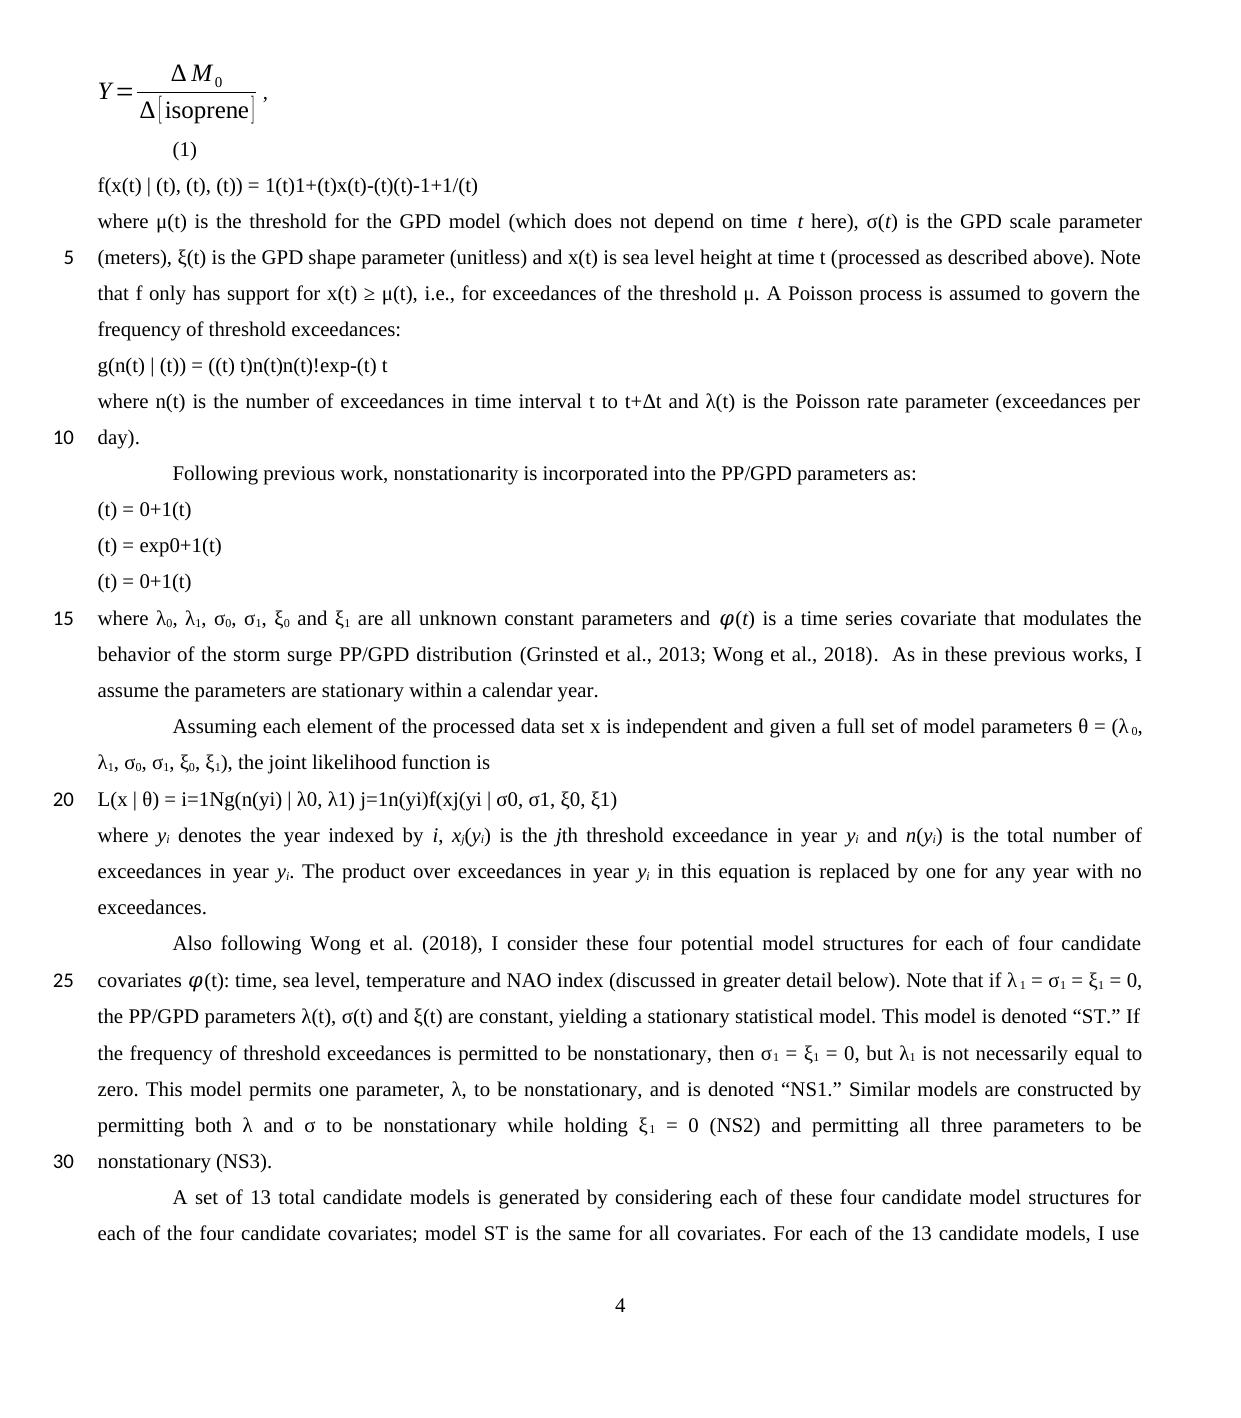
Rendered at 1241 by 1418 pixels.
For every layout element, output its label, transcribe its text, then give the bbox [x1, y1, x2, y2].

text (t) = exp0+1(t) [97, 533, 1143, 557]
text Following previous work, nonstationarity is incorporated into the PP/GPD parameters as: [97, 461, 1143, 485]
text where n(t) is the number of exceedances in time interval t to t+Δt and λ(t) is the Poisson rate parameter (exceedances per day). [97, 389, 1143, 449]
text where μ(t) is the threshold for the GPD model (which does not depend on time t here), σ(t) is the GPD scale parameter (meters), ξ(t) is the GPD shape parameter (unitless) and x(t) is sea level height at time t (processed as described above). Note that f only has support for x(t) ≥ μ(t), i.e., for exceedances of the threshold μ. A Poisson process is assumed to govern the frequency of threshold exceedances: [97, 209, 1143, 341]
text where yi denotes the year indexed by i, xj(yi) is the jth threshold exceedance in year yi and n(yi) is the total number of exceedances in year yi. The product over exceedances in year yi in this equation is replaced by one for any year with no exceedances. [97, 822, 1143, 919]
text , (1) [97, 59, 1143, 161]
text (t) = 0+1(t) [97, 497, 1143, 521]
text Also following Wong et al. (2018), I consider these four potential model structures for each of four candidate covariates 𝜑(t): time, sea level, temperature and NAO index (discussed in greater detail below). Note that if λ1 = σ1 = ξ1 = 0, the PP/GPD parameters λ(t), σ(t) and ξ(t) are constant, yielding a stationary statistical model. This model is denoted “ST.” If the frequency of threshold exceedances is permitted to be nonstationary, then σ1 = ξ1 = 0, but λ1 is not necessarily equal to zero. This model permits one parameter, λ, to be nonstationary, and is denoted “NS1.” Similar models are constructed by permitting both λ and σ to be nonstationary while holding ξ1 = 0 (NS2) and permitting all three parameters to be nonstationary (NS3). [97, 931, 1143, 1173]
text g(n(t) | (t)) = ((t) t)n(t)n(t)!exp-(t) t [97, 353, 1143, 377]
text where λ0, λ1, σ0, σ1, ξ0 and ξ1 are all unknown constant parameters and 𝜑(t) is a time series covariate that modulates the behavior of the storm surge PP/GPD distribution (Grinsted et al., 2013; Wong et al., 2018). As in these previous works, I assume the parameters are stationary within a calendar year. [97, 605, 1143, 702]
text (t) = 0+1(t) [97, 569, 1143, 593]
text Assuming each element of the processed data set x is independent and given a full set of model parameters θ = (λ0, λ1, σ0, σ1, ξ0, ξ1), the joint likelihood function is [97, 714, 1143, 774]
text L(x | θ) = i=1Ng(n(yi) | λ0, λ1) j=1n(yi)f(xj(yi | σ0, σ1, ξ0, ξ1) [97, 786, 1143, 811]
text f(x(t) | (t), (t), (t)) = 1(t)1+(t)x(t)-(t)(t)-1+1/(t) [97, 173, 1143, 197]
